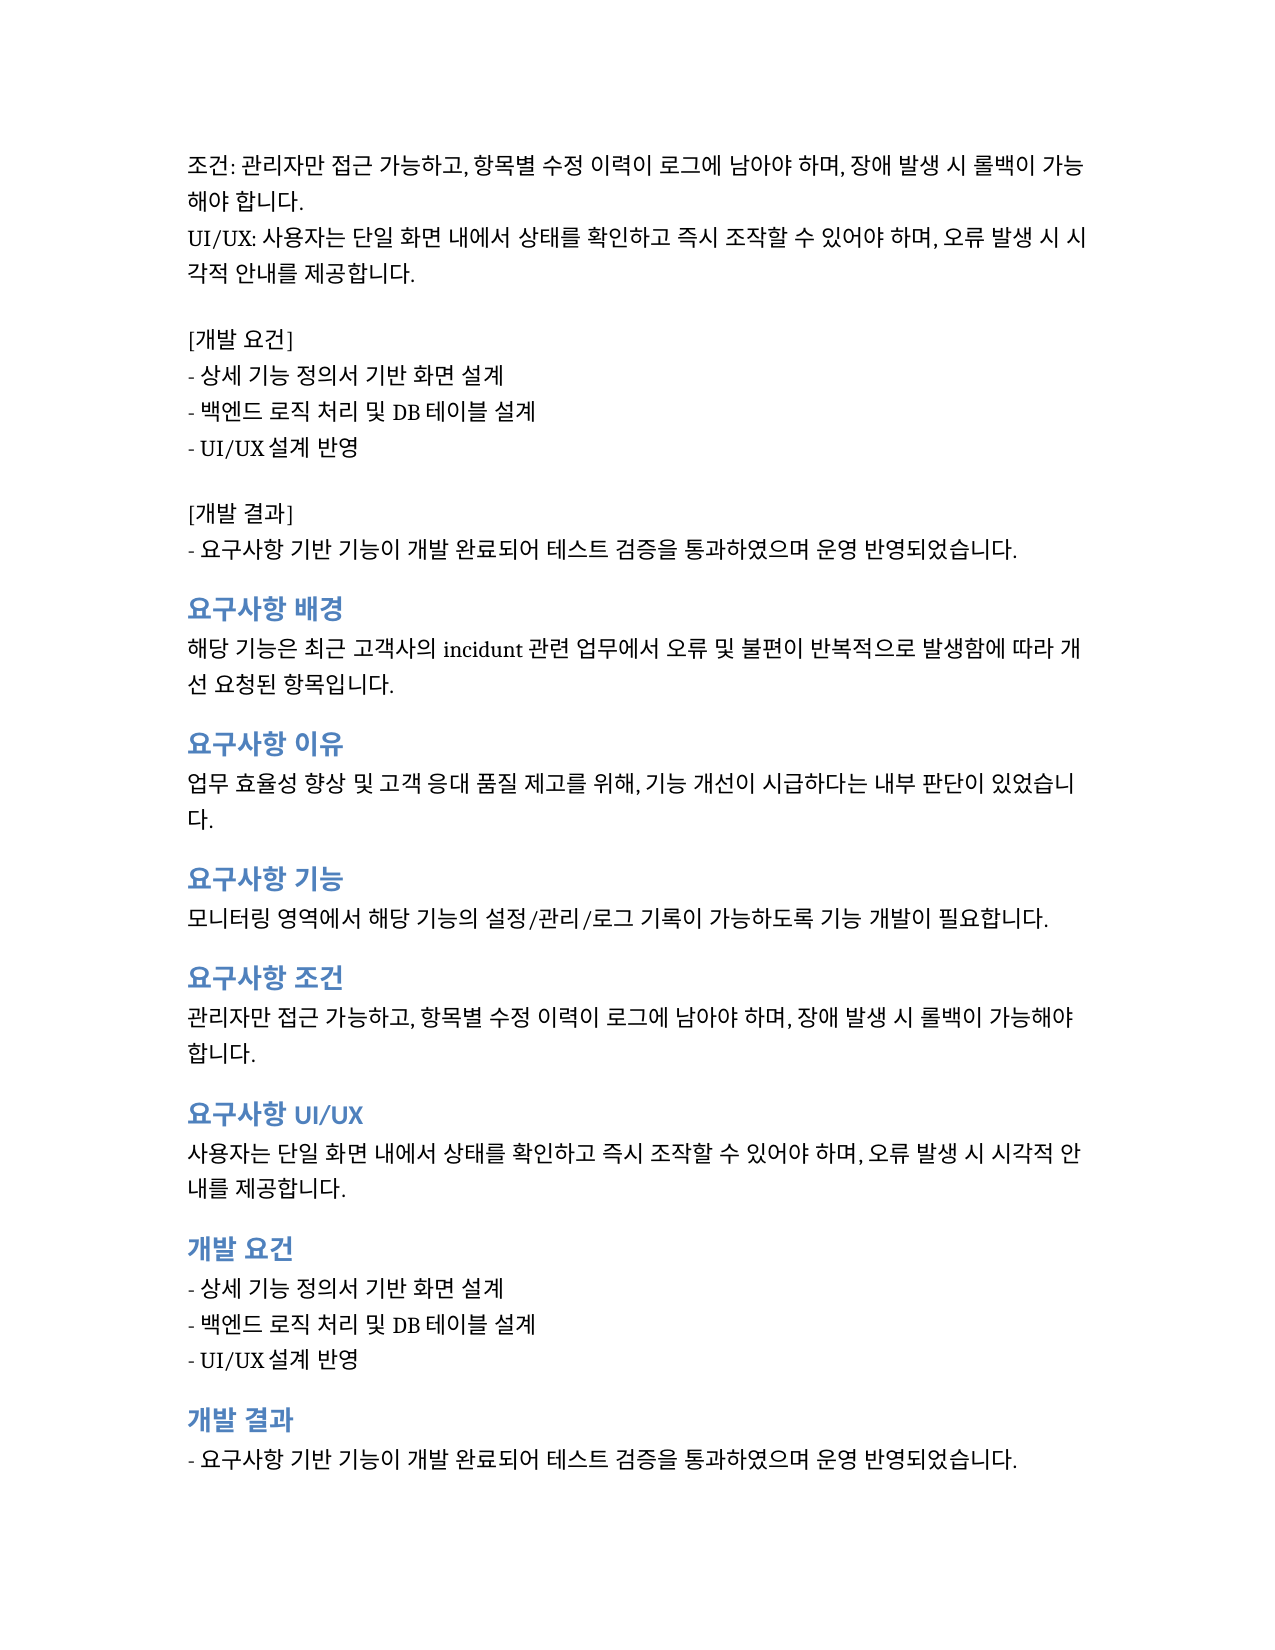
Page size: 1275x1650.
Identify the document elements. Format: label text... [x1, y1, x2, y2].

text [187, 150, 1087, 565]
subtitle 개발 결과 [187, 1401, 1087, 1438]
text 모니터링 영역에서 해당 기능의 설정/관리/로그 기록이 가능하도록 기능 개발이 필요합니다. [187, 903, 1087, 934]
text - 상세 기능 정의서 기반 화면 설계 - 백엔드 로직 처리 및 DB 테이블 설계 - UI/UX 설계 반영 [187, 1273, 1087, 1376]
subtitle 요구사항 기능 [187, 861, 1087, 898]
text 업무 효율성 향상 및 고객 응대 품질 제고를 위해, 기능 개선이 시급하다는 내부 판단이 있었습니다. [187, 768, 1087, 835]
subtitle 요구사항 UI/UX [187, 1095, 1087, 1132]
text 해당 기능은 최근 고객사의 incidunt 관련 업무에서 오류 및 불편이 반복적으로 발생함에 따라 개선 요청된 항목입니다. [187, 633, 1087, 700]
subtitle 개발 요건 [187, 1230, 1087, 1267]
text 사용자는 단일 화면 내에서 상태를 확인하고 즉시 조작할 수 있어야 하며, 오류 발생 시 시각적 안내를 제공합니다. [187, 1137, 1087, 1205]
subtitle 요구사항 조건 [187, 960, 1087, 997]
text - 요구사항 기반 기능이 개발 완료되어 테스트 검증을 통과하였으며 운영 반영되었습니다. [187, 1444, 1087, 1475]
subtitle 요구사항 이유 [187, 726, 1087, 763]
text 관리자만 접근 가능하고, 항목별 수정 이력이 로그에 남아야 하며, 장애 발생 시 롤백이 가능해야 합니다. [187, 1002, 1087, 1069]
subtitle 요구사항 배경 [187, 591, 1087, 627]
